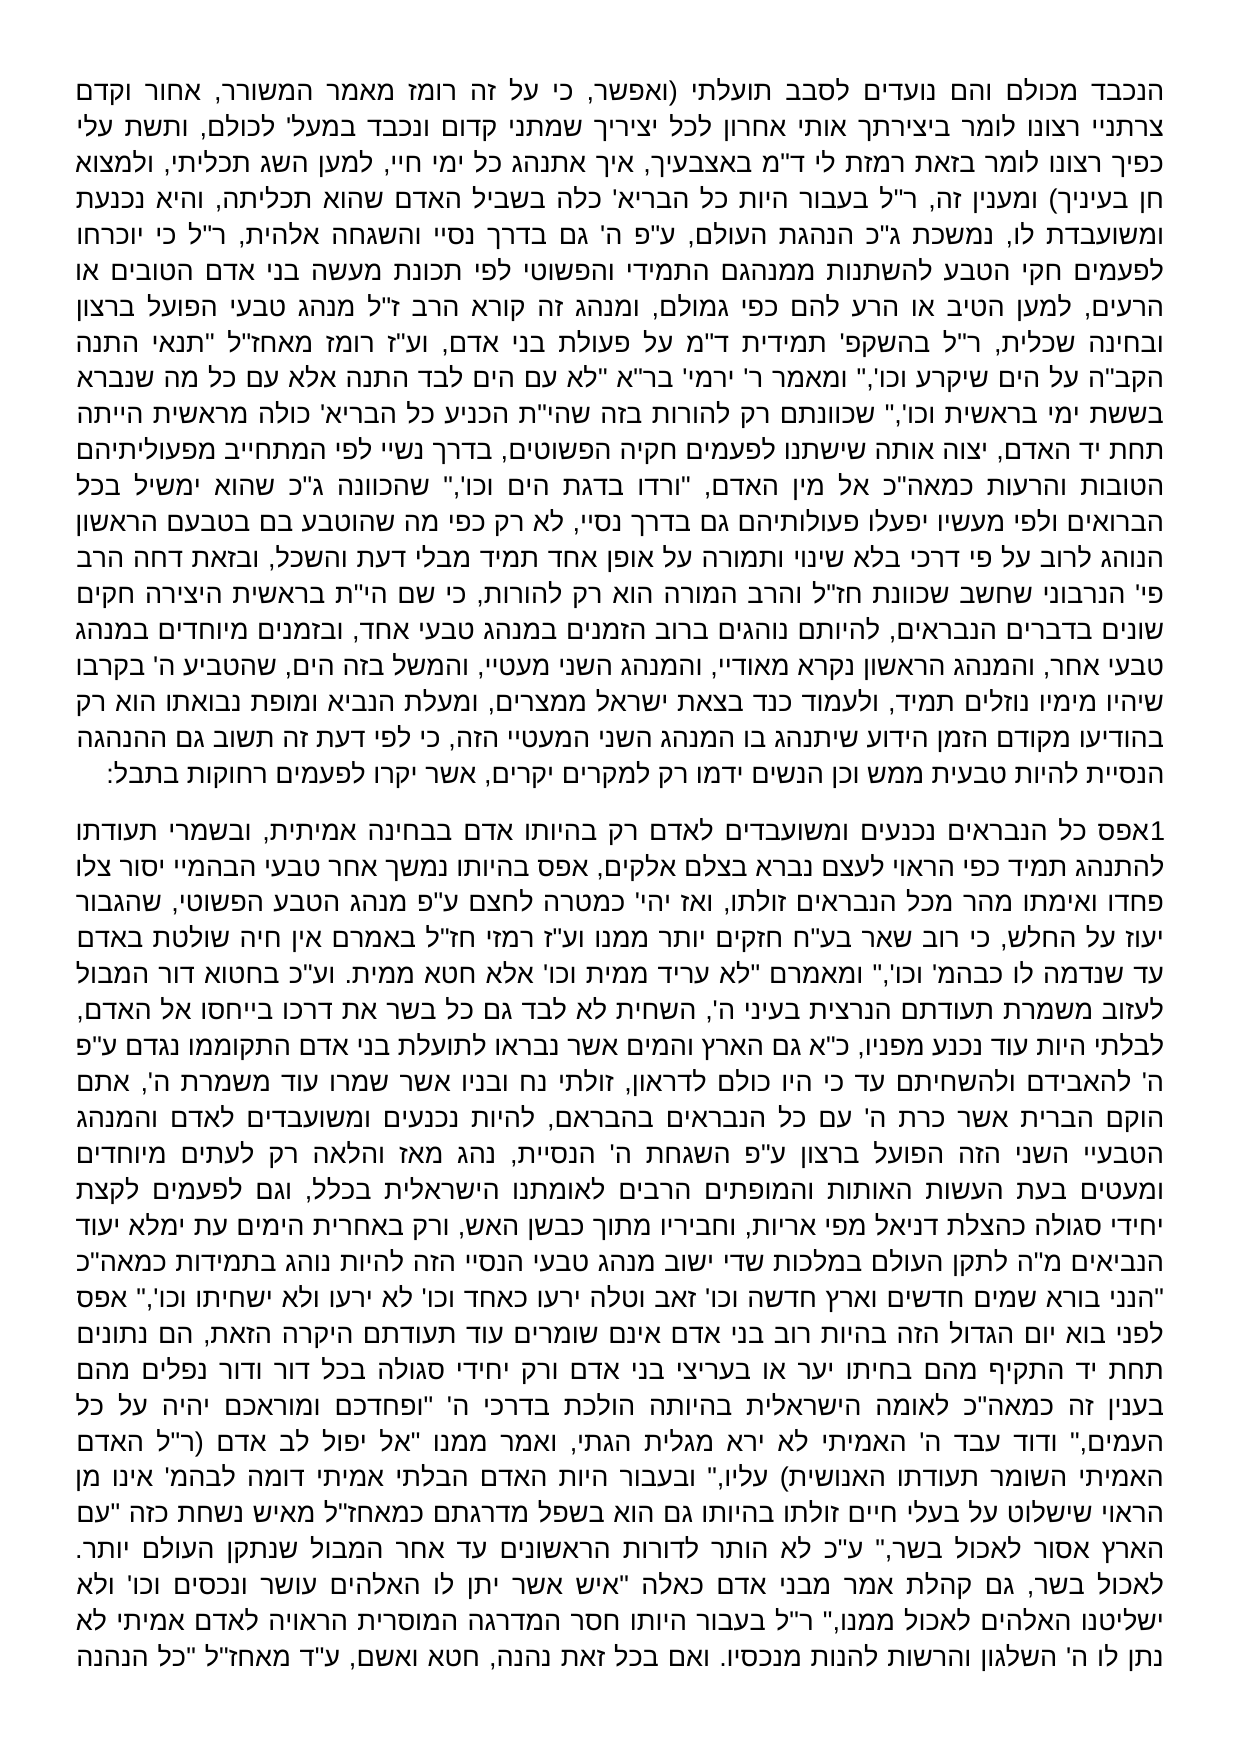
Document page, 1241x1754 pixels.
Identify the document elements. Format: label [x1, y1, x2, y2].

text [75, 814, 1165, 1672]
text [75, 75, 1165, 789]
